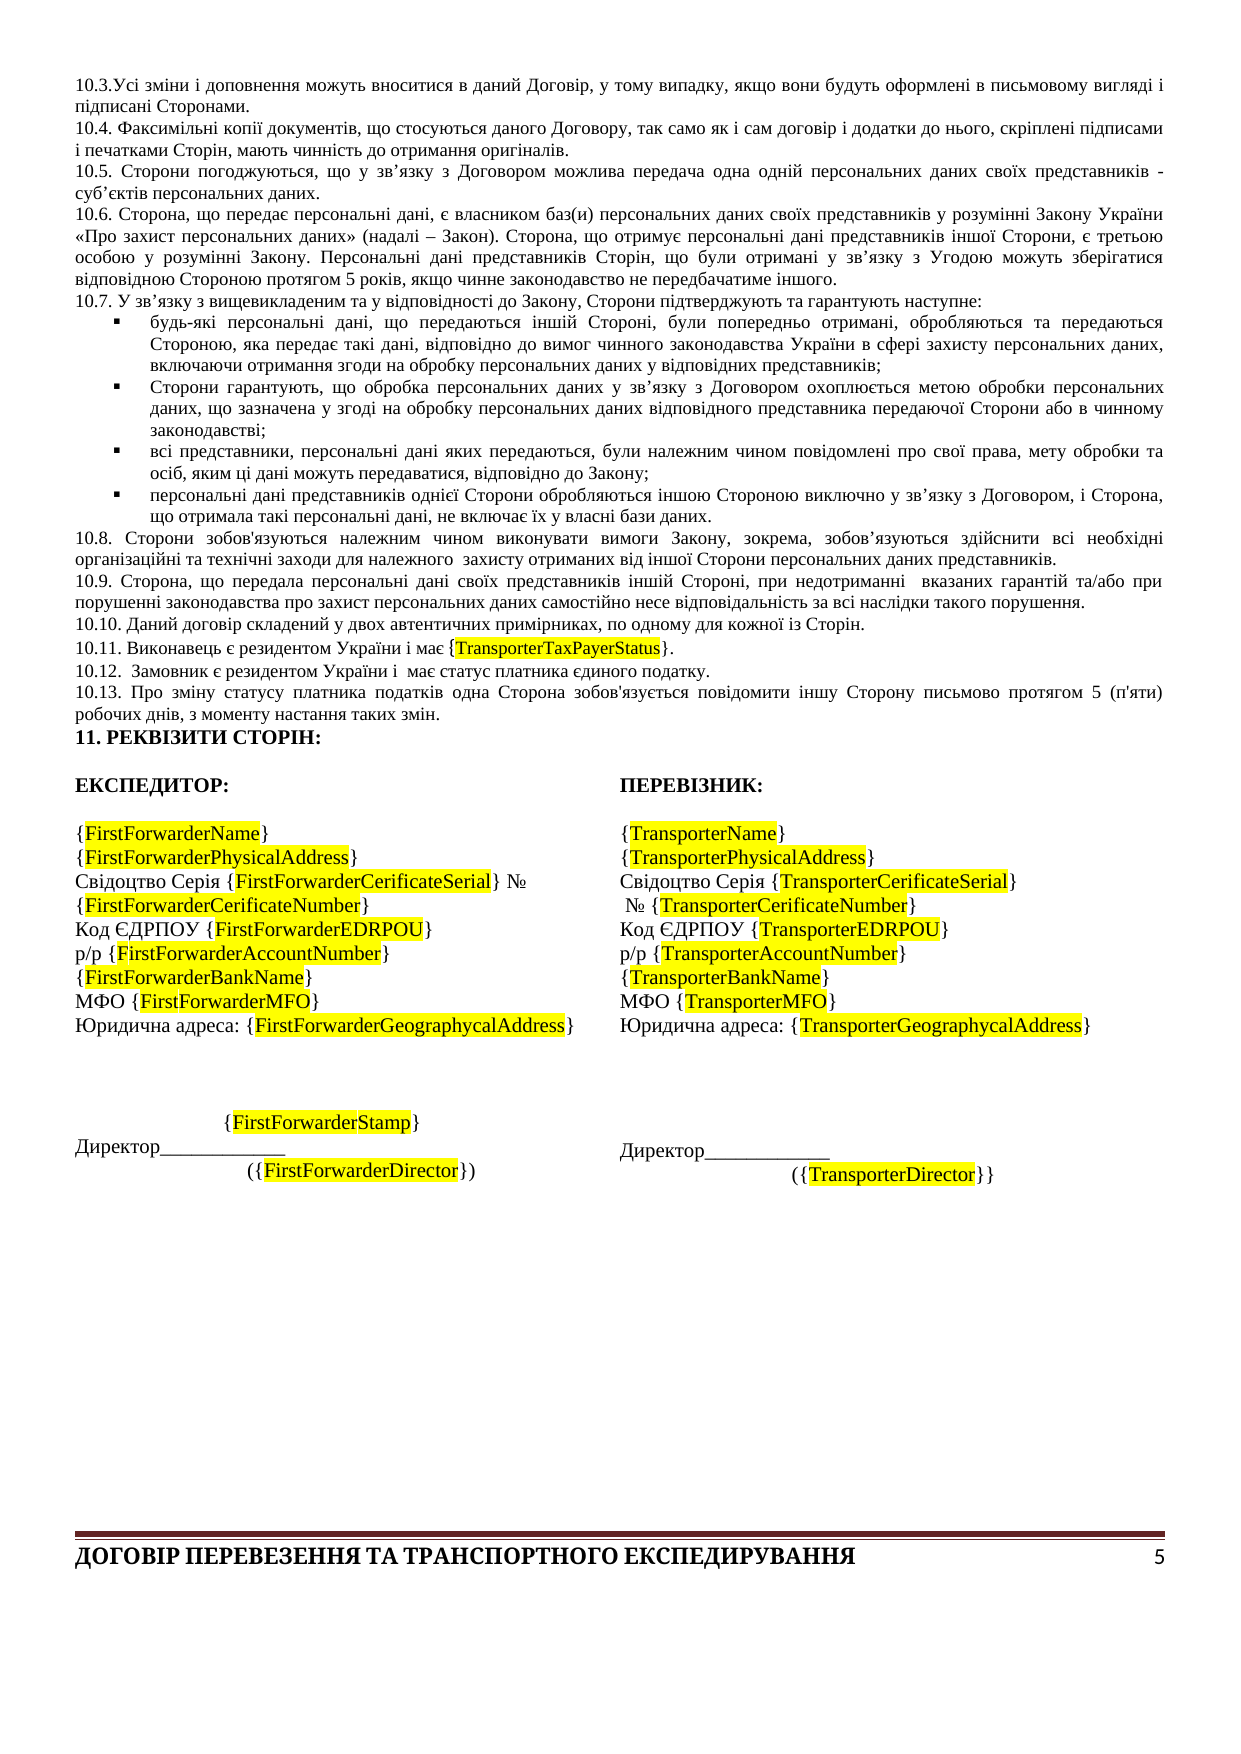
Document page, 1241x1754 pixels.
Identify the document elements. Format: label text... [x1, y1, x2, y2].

text 10.9. Сторона, що передала персональні дані своїх представників іншій Стороні, при недотриманні вказаних гарантій та/або при порушенні законодавства про захист персональних даних самостійно несе відповідальність за всі наслідки такого порушення. [75, 570, 1165, 613]
text 10.8. Сторони зобов'язуються належним чином виконувати вимоги Закону, зокрема, зобов’язуються здійснити всі необхідні організаційні та технічні заходи для належного захисту отриманих від іншої Сторони персональних даних представників. [75, 527, 1165, 570]
list Сторони гарантують, що обробка персональних даних у зв’язку з Договором охоплюється метою обробки персональних даних, що зазначена у згоді на обробку персональних даних відповідного представника передаючої Сторони або в чинному законодавстві; [112, 376, 1165, 440]
text 10.7. У зв’язку з вищевикладеним та у відповідності до Закону, Сторони підтверджують та гарантують наступне: [75, 289, 1165, 311]
table_header ЕКСПЕДИТОР: {FirstForwarderName} {FirstForwarderPhysicalAddress} Свідоцтво Серія {FirstForwarderCerificateSerial} № {FirstForwarderCerificateNumber} Код ЄДРПОУ {FirstForwarderEDRPOU} р/р {FirstForwarderAccountNumber} {FirstForwarderBankName} МФО {FirstForwarderMFO} Юридична адреса: {FirstForwarderGeographycalAddress} {FirstForwarderStamp} Директор____________ ({FirstForwarderDirector}) [64, 773, 608, 1230]
text 10.5. Сторони погоджуються, що у зв’язку з Договором можлива передача одна одній персональних даних своїх представників - суб’єктів персональних даних. [75, 160, 1165, 203]
text 10.11. Виконавець є резидентом України і має {TransporterTaxPayerStatus}. [75, 634, 1165, 660]
text 10.6. Сторона, що передає персональні дані, є власником баз(и) персональних даних своїх представників у розумінні Закону України «Про захист персональних даних» (надалі – Закон). Сторона, що отримує персональні дані представників іншої Сторони, є третьою особою у розумінні Закону. Персональні дані представників Сторін, що були отримані у зв’язку з Угодою можуть зберігатися відповідною Стороною протягом 5 років, якщо чинне законодавство не передбачатиме іншого. [75, 203, 1165, 289]
list персональні дані представників однієї Сторони обробляються іншою Стороною виключно у зв’язку з Договором, і Сторона, що отримала такі персональні дані, не включає їх у власні бази даних. [112, 483, 1165, 527]
text 11. РЕКВІЗИТИ СТОРІН: [75, 724, 1165, 749]
text 10.3.Усі зміни і доповнення можуть вноситися в даний Договір, у тому випадку, якщо вони будуть оформлені в письмовому вигляді і підписані Сторонами. [75, 74, 1165, 117]
text 10.12. Замовник є резидентом України і має статус платника єдиного податку. [75, 660, 1165, 681]
list будь-які персональні дані, що передаються іншій Стороні, були попередньо отримані, обробляються та передаються Стороною, яка передає такі дані, відповідно до вимог чинного законодавства України в сфері захисту персональних даних, включаючи отримання згоди на обробку персональних даних у відповідних представників; [112, 311, 1165, 376]
table_header ПЕРЕВІЗНИК: {TransporterName} {TransporterPhysicalAddress} Свідоцтво Серія {TransporterCerificateSerial} № {TransporterCerificateNumber} Код ЄДРПОУ {TransporterEDRPOU} р/р {TransporterAccountNumber} {TransporterBankName} МФО {TransporterMFO} Юридична адреса: {TransporterGeographycalAddress} Директор____________ ({TransporterDirector}} [608, 773, 1153, 1230]
list всі представники, персональні дані яких передаються, були належним чином повідомлені про свої права, мету обробки та осіб, яким ці дані можуть передаватися, відповідно до Закону; [112, 440, 1165, 483]
text 10.4. Факсимільні копії документів, що стосуються даного Договору, так само як і сам договір і додатки до нього, скріплені підписами і печатками Сторін, мають чинність до отримання оригіналів. [75, 117, 1165, 160]
text 10.13. Про зміну статусу платника податків одна Сторона зобов'язується повідомити іншу Сторону письмово протягом 5 (п'яти) робочих днів, з моменту настання таких змін. [75, 681, 1165, 724]
text 10.10. Даний договір складений у двох автентичних примірниках, по одному для кожної із Сторін. [75, 613, 1165, 634]
